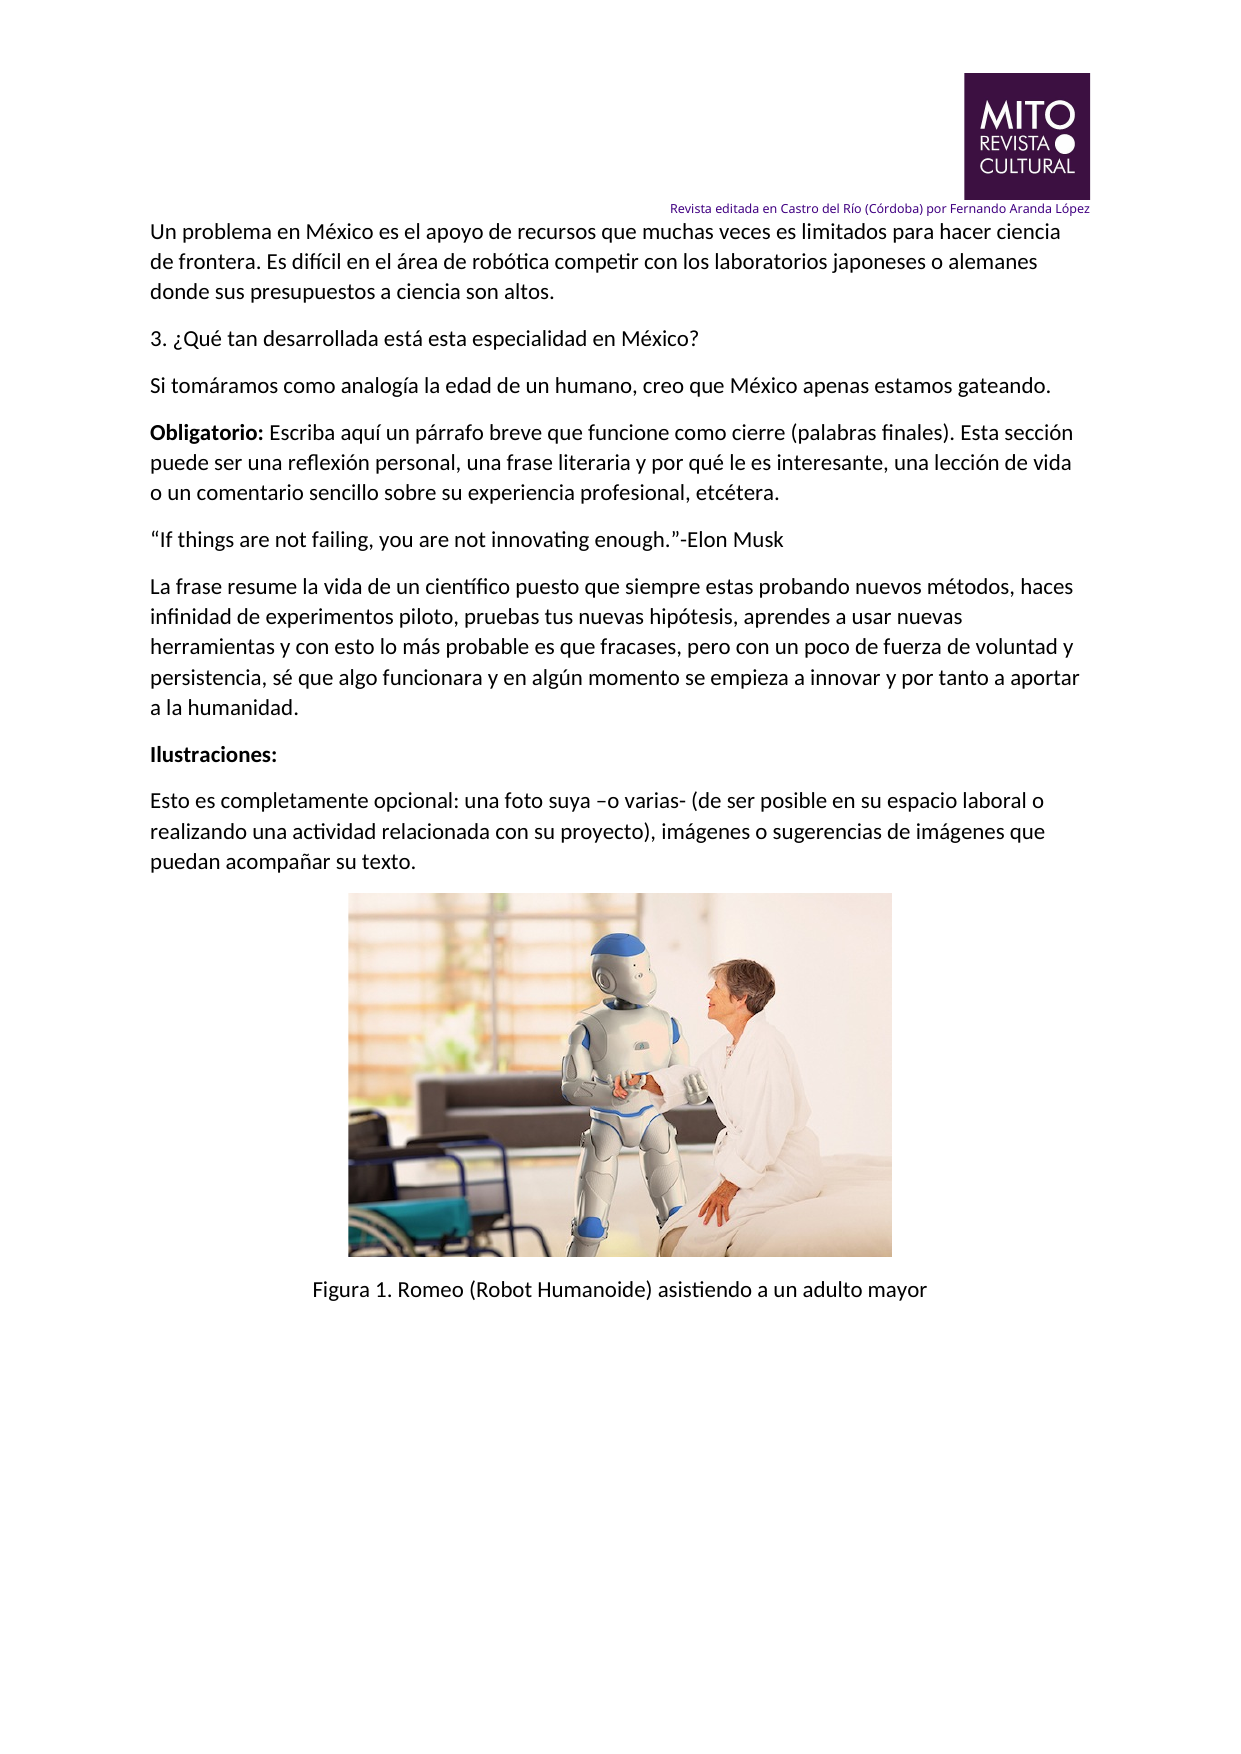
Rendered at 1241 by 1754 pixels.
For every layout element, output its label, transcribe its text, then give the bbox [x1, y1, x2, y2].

text Esto es completamente opcional: una foto suya –o varias- (de ser posible en su espacio laboral o realizando una actividad relacionada con su proyecto), imágenes o sugerencias de imágenes que puedan acompañar su texto. [150, 787, 1090, 875]
text Obligatorio: Escriba aquí un párrafo breve que funcione como cierre (palabras finales). Esta sección puede ser una reflexión personal, una frase literaria y por qué le es interesante, una lección de vida o un comentario sencillo sobre su experiencia profesional, etcétera. [150, 418, 1090, 506]
text Un problema en México es el apoyo de recursos que muchas veces es limitados para hacer ciencia de frontera. Es difícil en el área de robótica competir con los laboratorios japoneses o alemanes donde sus presupuestos a ciencia son altos. [150, 217, 1090, 305]
picture [348, 893, 892, 1257]
text 3. ¿Qué tan desarrollada está esta especialidad en México? [150, 324, 1090, 352]
text Ilustraciones: [150, 740, 1090, 768]
text Si tomáramos como analogía la edad de un humano, creo que México apenas estamos gateando. [150, 371, 1090, 399]
text La frase resume la vida de un científico puesto que siempre estas probando nuevos métodos, haces infinidad de experimentos piloto, pruebas tus nuevas hipótesis, aprendes a usar nuevas herramientas y con esto lo más probable es que fracases, pero con un poco de fuerza de voluntad y persistencia, sé que algo funcionara y en algún momento se empieza a innovar y por tanto a aportar a la humanidad. [150, 572, 1090, 721]
text Figura 1. Romeo (Robot Humanoide) asistiendo a un adulto mayor [150, 1275, 1090, 1303]
picture [964, 73, 1091, 200]
text “If things are not failing, you are not innovating enough.”-Elon Musk [150, 525, 1090, 553]
